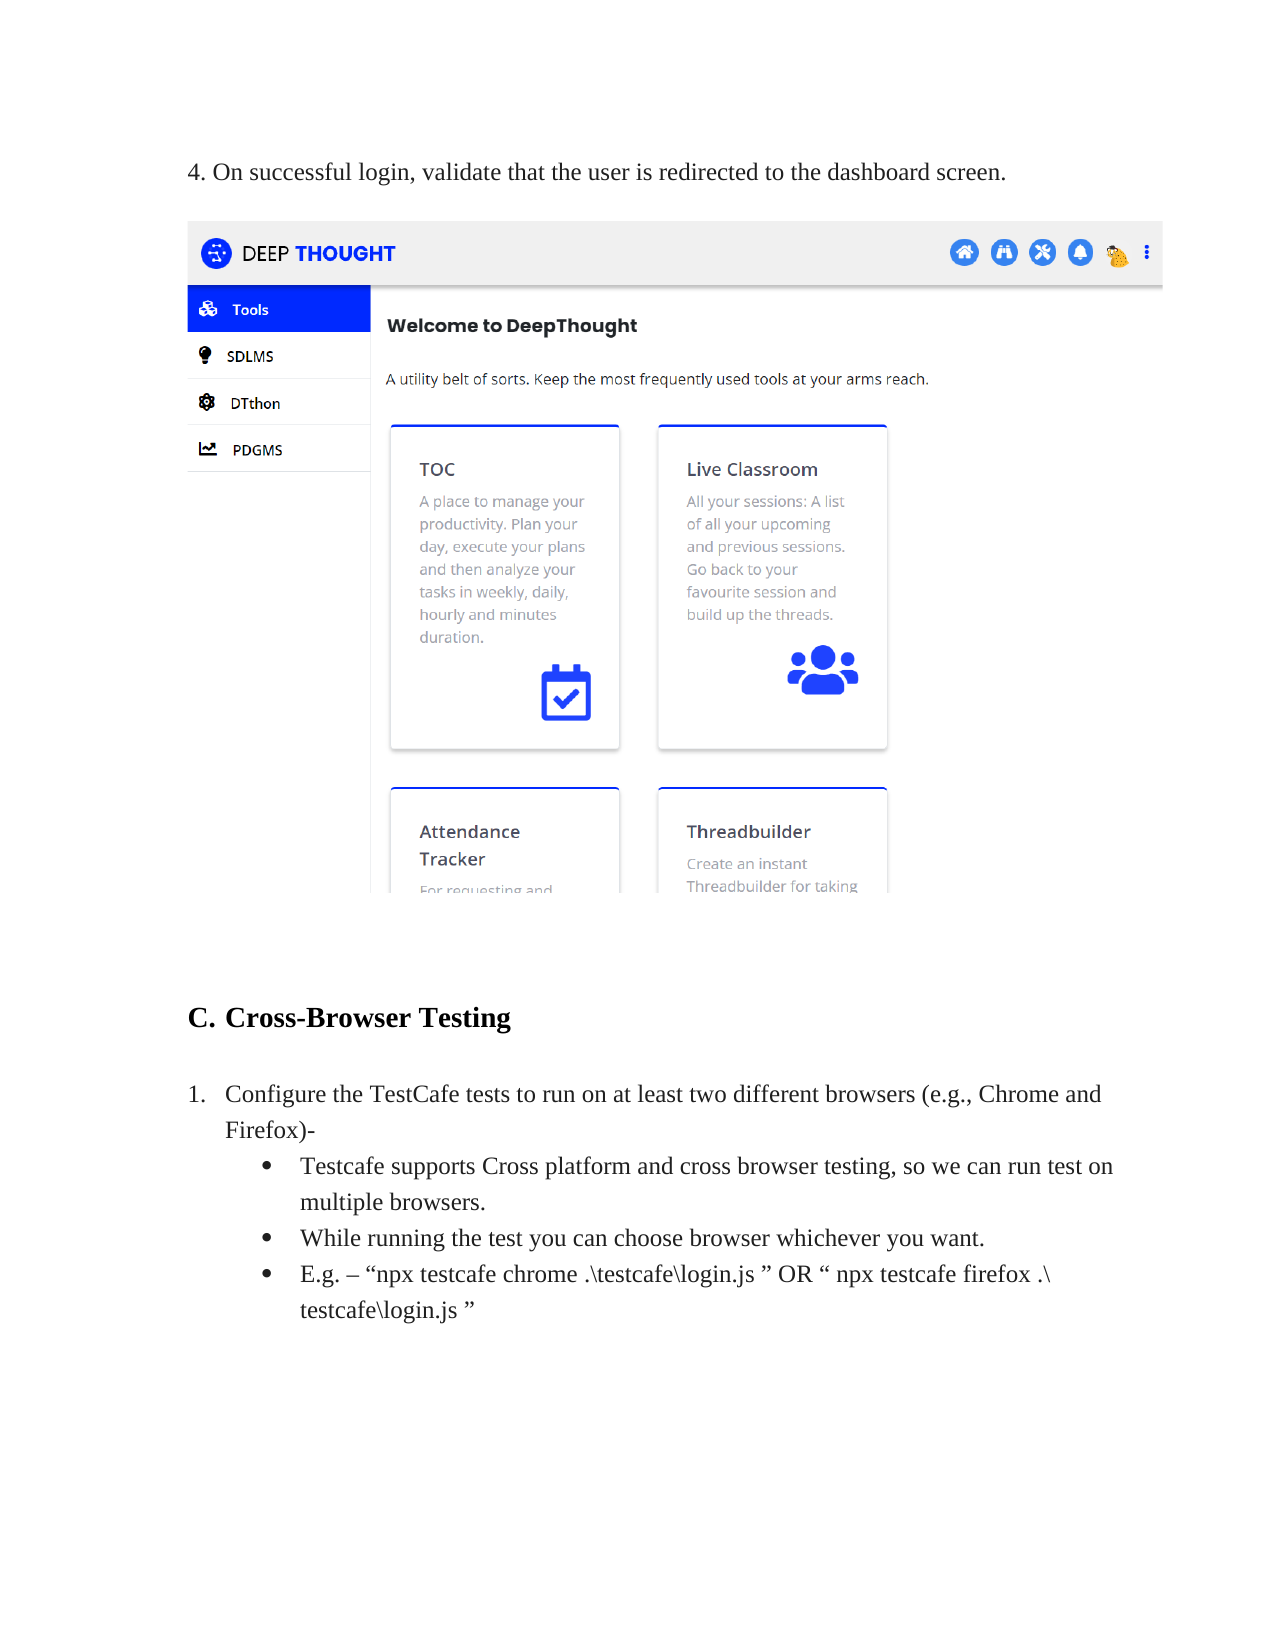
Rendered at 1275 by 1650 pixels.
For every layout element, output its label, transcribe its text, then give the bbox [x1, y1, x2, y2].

text 4. On successful login, validate that the user is redirected to the dashboard screen. [150, 150, 1125, 186]
list Cross-Browser Testing [187, 1000, 1125, 1033]
list E.g. – “npx testcafe chrome .\testcafe\login.js ” OR “ npx testcafe firefox .\testcafe\login.js ” [262, 1252, 1125, 1324]
list Testcafe supports Cross platform and cross browser testing, so we can run test on multiple browsers. [262, 1144, 1125, 1216]
picture [187, 221, 1163, 893]
list Configure the TestCafe tests to run on at least two different browsers (e.g., Chrome and Firefox)- [187, 1072, 1125, 1144]
list While running the test you can choose browser whichever you want. [262, 1216, 1125, 1252]
